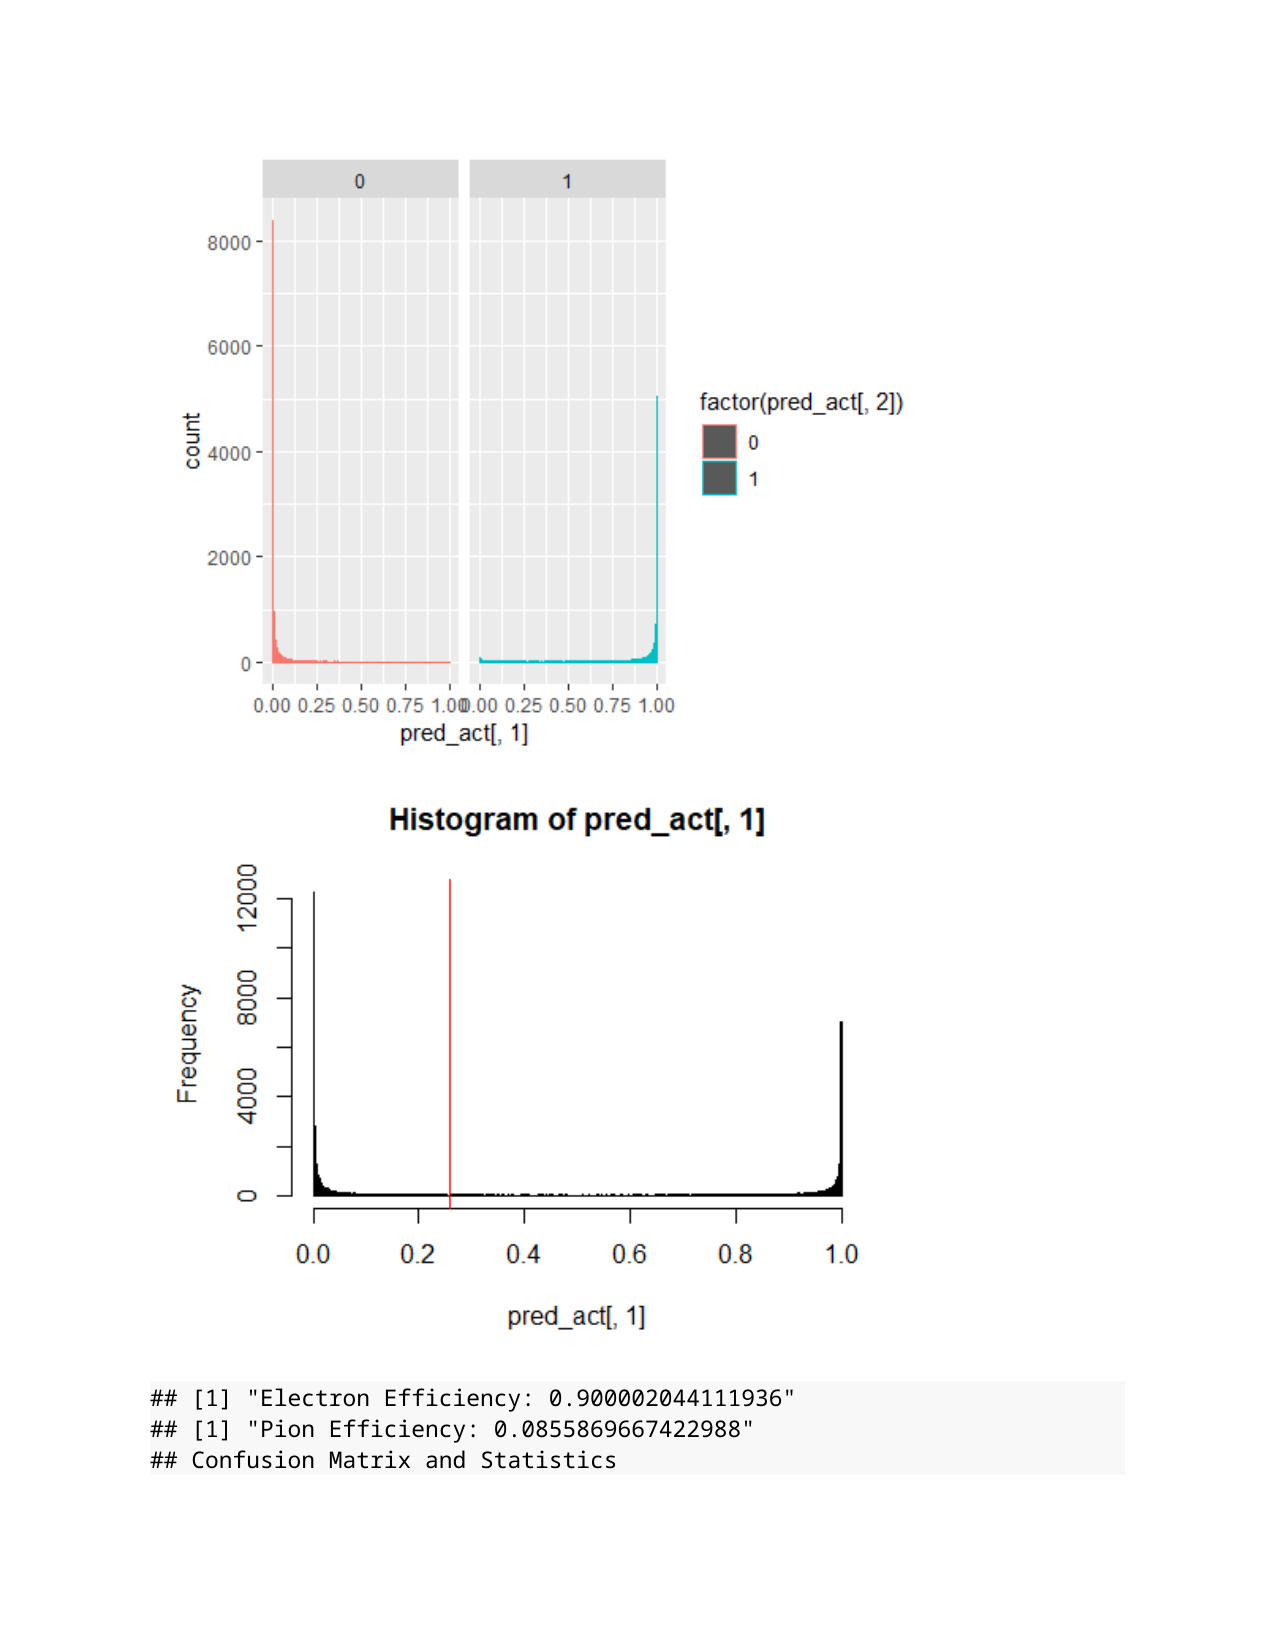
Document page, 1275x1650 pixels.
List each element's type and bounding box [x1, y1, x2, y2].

text [150, 1381, 1125, 1475]
picture [168, 150, 927, 1363]
